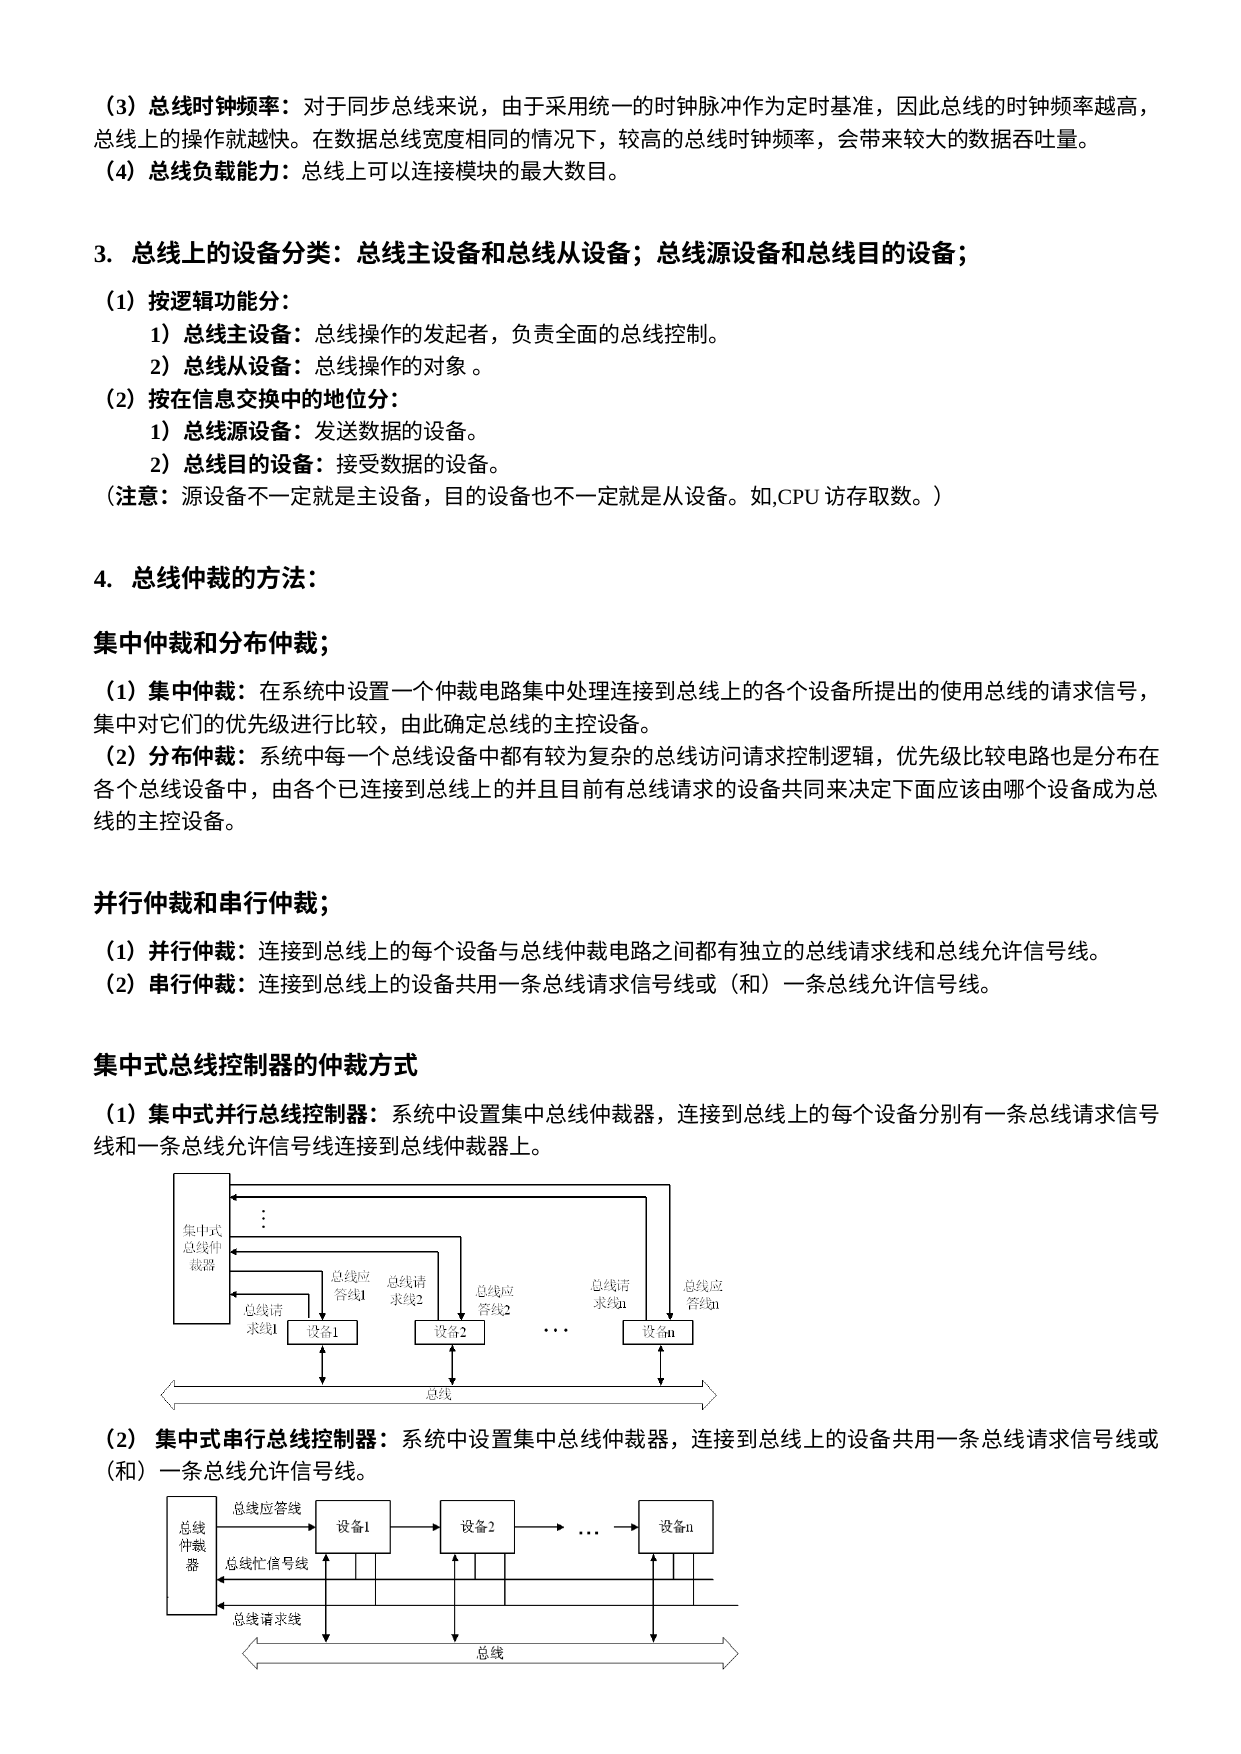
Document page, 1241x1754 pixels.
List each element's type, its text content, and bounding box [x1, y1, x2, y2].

text （1）并行仲裁：连接到总线上的每个设备与总线仲裁电路之间都有独立的总线请求线和总线允许信号线。 [94, 934, 1162, 966]
text （2）分布仲裁：系统中每一个总线设备中都有较为复杂的总线访问请求控制逻辑，优先级比较电路也是分布在各个总线设备中，由各个已连接到总线上的并且目前有总线请求的设备共同来决定下面应该由哪个设备成为总线的主控设备。 [94, 739, 1162, 836]
text （1）按逻辑功能分： [94, 284, 1162, 316]
text 并行仲裁和串行仲裁； [94, 869, 1162, 934]
text 2）总线目的设备：接受数据的设备。 [94, 446, 1162, 479]
text 2）总线从设备：总线操作的对象 。 [94, 349, 1162, 381]
text （1）集中式并行总线控制器：系统中设置集中总线仲裁器，连接到总线上的每个设备分别有一条总线请求信号线和一条总线允许信号线连接到总线仲裁器上。 [94, 1096, 1162, 1161]
text （2）串行仲裁：连接到总线上的设备共用一条总线请求信号线或（和）一条总线允许信号线。 [94, 966, 1162, 999]
text （4）总线负载能力：总线上可以连接模块的最大数目。 [94, 154, 1162, 186]
list 总线仲裁的方法： [94, 544, 1162, 609]
picture [150, 1171, 753, 1412]
text （1）集中仲裁：在系统中设置一个仲裁电路集中处理连接到总线上的各个设备所提出的使用总线的请求信号，集中对它们的优先级进行比较，由此确定总线的主控设备。 [94, 674, 1162, 739]
text 集中式总线控制器的仲裁方式 [94, 1031, 1162, 1096]
picture [150, 1495, 740, 1673]
text （2） 集中式串行总线控制器：系统中设置集中总线仲裁器，连接到总线上的设备共用一条总线请求信号线或（和）一条总线允许信号线。 [94, 1421, 1162, 1486]
text 1）总线源设备：发送数据的设备。 [94, 414, 1162, 446]
text （3）总线时钟频率：对于同步总线来说，由于采用统一的时钟脉冲作为定时基准，因此总线的时钟频率越高，总线上的操作就越快。在数据总线宽度相同的情况下，较高的总线时钟频率，会带来较大的数据吞吐量。 [94, 89, 1162, 154]
text （注意：源设备不一定就是主设备，目的设备也不一定就是从设备。如,CPU访存取数。） [94, 479, 1162, 511]
text 1）总线主设备：总线操作的发起者，负责全面的总线控制。 [94, 316, 1162, 349]
text 集中仲裁和分布仲裁； [94, 609, 1162, 674]
text （2）按在信息交换中的地位分： [94, 381, 1162, 414]
list 总线上的设备分类：总线主设备和总线从设备；总线源设备和总线目的设备； [94, 219, 1162, 284]
